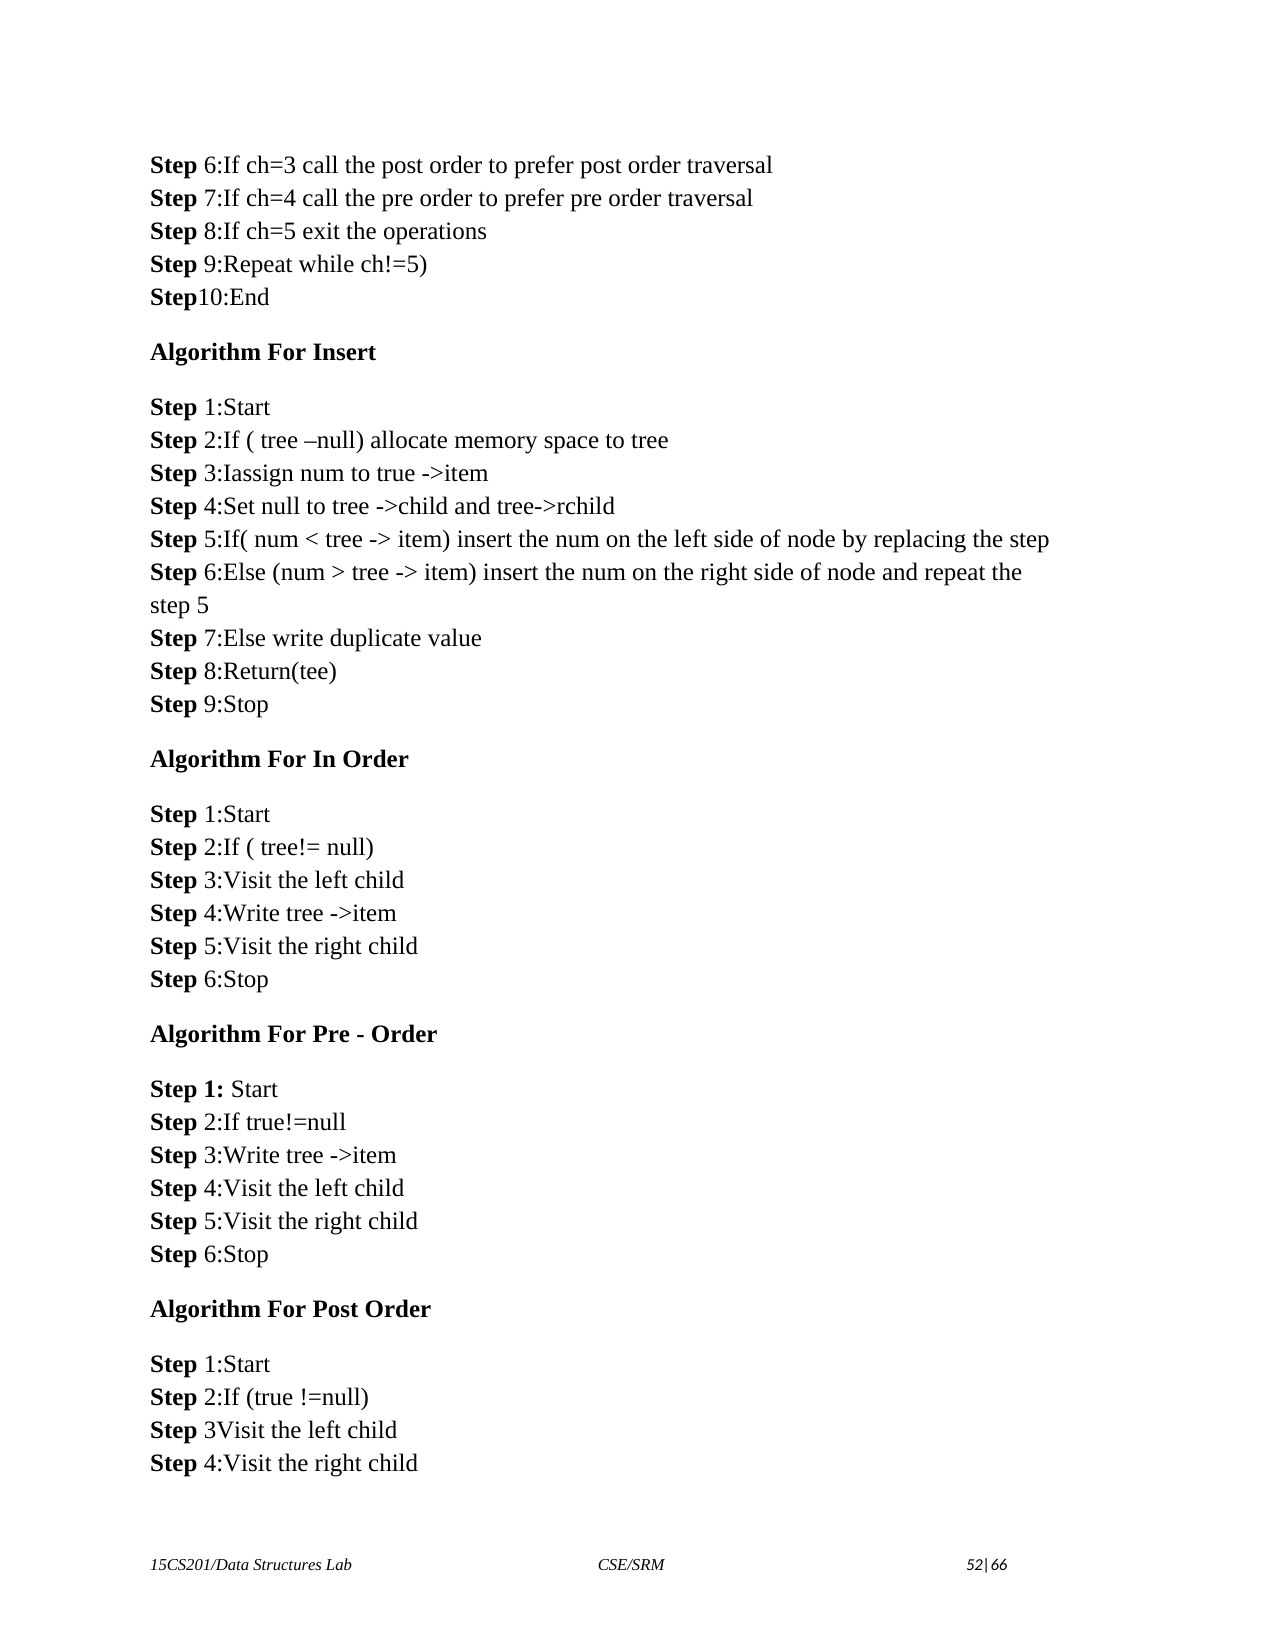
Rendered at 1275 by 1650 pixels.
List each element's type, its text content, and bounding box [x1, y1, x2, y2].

text Step 3:Visit the left child [150, 865, 1125, 894]
text Step 1: Start [150, 1074, 1125, 1103]
text Step 4:Set null to tree ->child and tree->rchild [150, 491, 1125, 520]
text Algorithm For In Order [150, 744, 1125, 773]
text Step 4:Write tree ->item [150, 898, 1125, 927]
text Step 4:Visit the left child [150, 1173, 1125, 1202]
text Step 1:Start [150, 1349, 1125, 1378]
text Step 5:Visit the right child [150, 931, 1125, 960]
text Step 3:Iassign num to true ->item [150, 458, 1125, 487]
text Step 8:If ch=5 exit the operations [150, 216, 1125, 245]
text Step 2:If ( tree –null) allocate memory space to tree [150, 425, 1125, 454]
text Step 8:Return(tee) [150, 656, 1125, 685]
text step 5 [150, 590, 1125, 619]
text Step 5:If( num < tree -> item) insert the num on the left side of node by replacing the step [150, 524, 1125, 553]
text Step 3Visit the left child [150, 1416, 1125, 1444]
text Step 1:Start [150, 799, 1125, 828]
text Step 6:Else (num > tree -> item) insert the num on the right side of node and repeat the [150, 557, 1125, 586]
text Algorithm For Post Order [150, 1294, 1125, 1323]
text Step 7:Else write duplicate value [150, 623, 1125, 652]
text Step 6:Stop [150, 1239, 1125, 1268]
text Step 6:Stop [150, 964, 1125, 993]
text Step 4:Visit the right child [150, 1448, 1125, 1477]
text Step 2:If ( tree!= null) [150, 832, 1125, 861]
text Step 7:If ch=4 call the pre order to prefer pre order traversal [150, 183, 1125, 212]
text Step 9:Repeat while ch!=5) [150, 249, 1125, 278]
text Step 2:If (true !=null) [150, 1382, 1125, 1411]
text Step 9:Stop [150, 689, 1125, 718]
text Step 1:Start [150, 392, 1125, 421]
text Step 5:Visit the right child [150, 1206, 1125, 1235]
text Step10:End [150, 282, 1125, 311]
text Step 3:Write tree ->item [150, 1140, 1125, 1169]
text Algorithm For Insert [150, 337, 1125, 366]
text Step 6:If ch=3 call the post order to prefer post order traversal [150, 150, 1125, 179]
text Algorithm For Pre - Order [150, 1019, 1125, 1048]
text Step 2:If true!=null [150, 1107, 1125, 1136]
